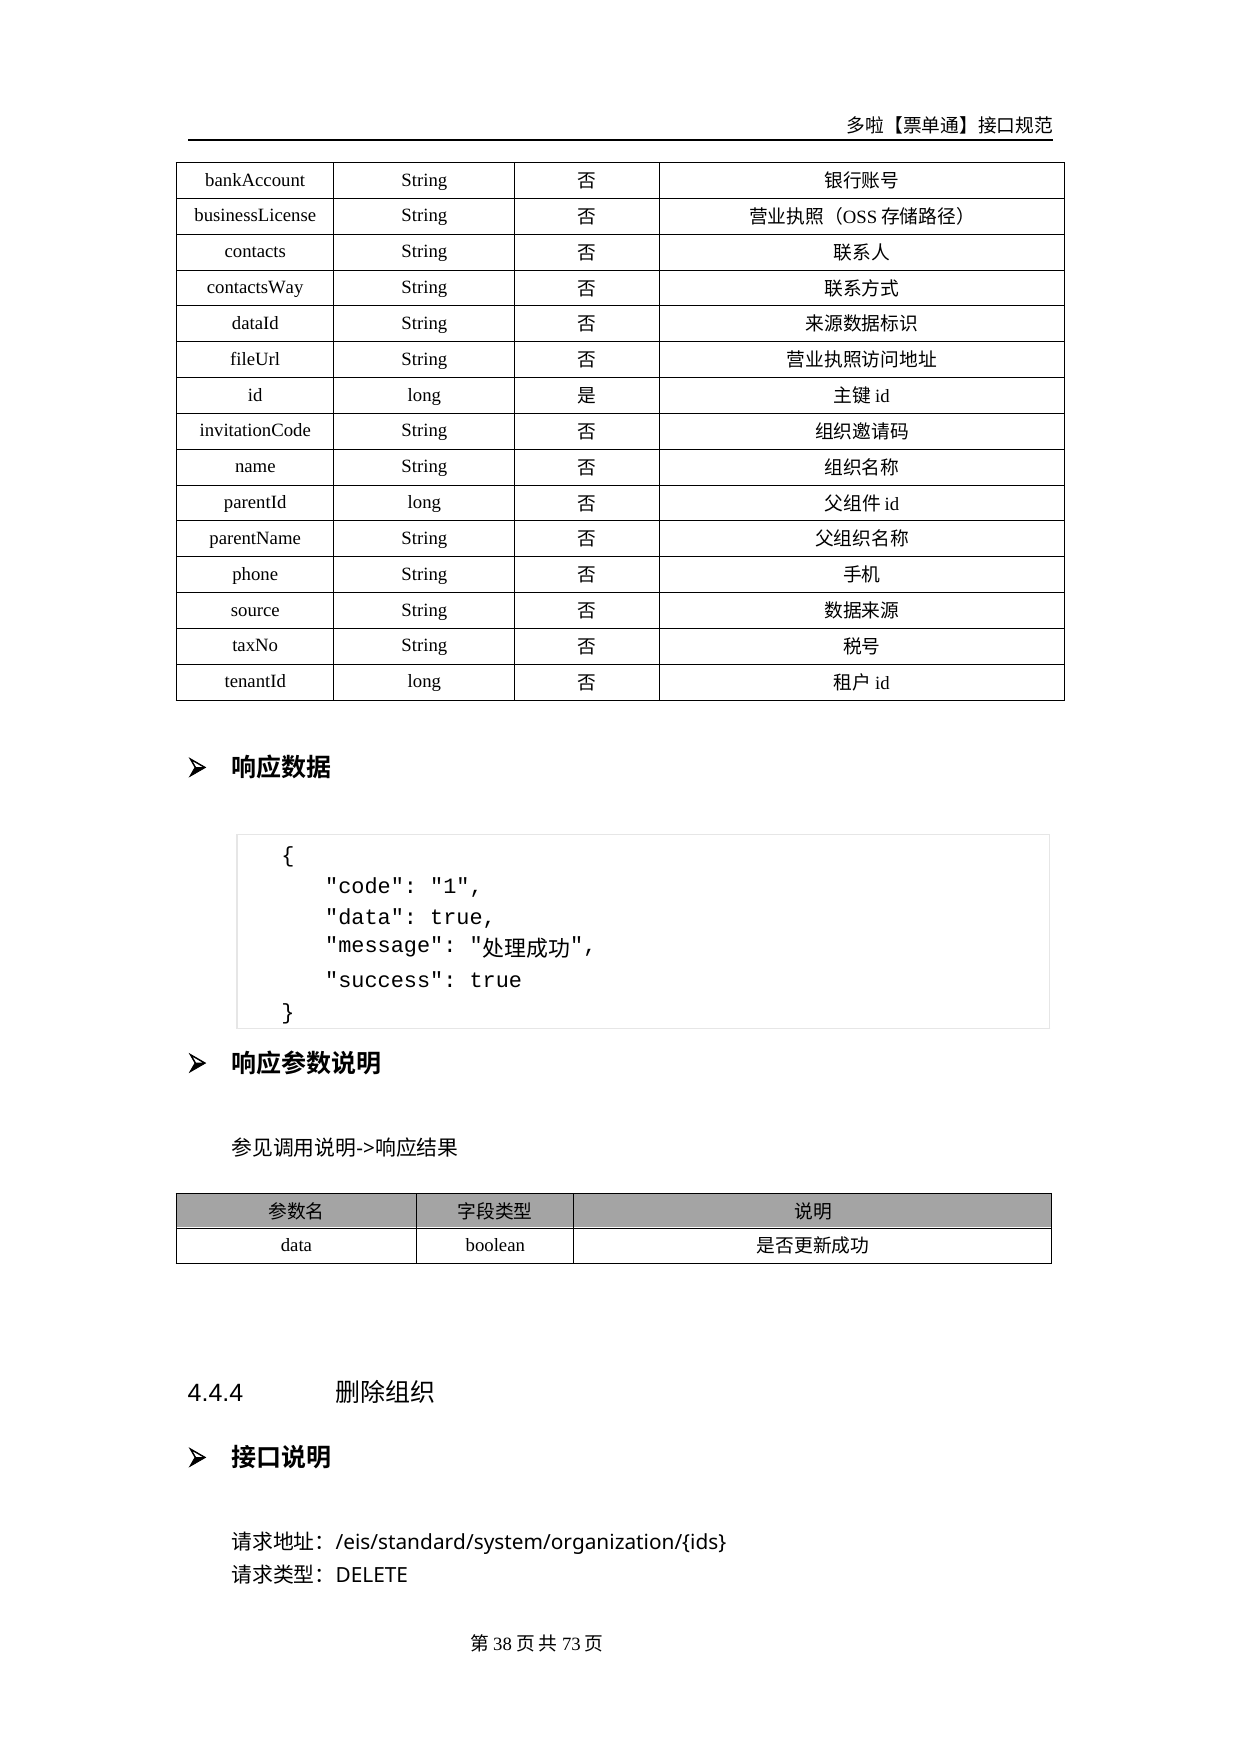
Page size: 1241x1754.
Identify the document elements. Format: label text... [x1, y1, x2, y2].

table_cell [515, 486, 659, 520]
text 请求地址：/eis/standard/system/organization/{ids} [187, 1524, 1053, 1557]
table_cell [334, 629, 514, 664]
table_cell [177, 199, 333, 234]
text } [238, 991, 1049, 1028]
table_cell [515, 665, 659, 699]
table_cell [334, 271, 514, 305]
text 请求类型：DELETE [187, 1557, 1053, 1589]
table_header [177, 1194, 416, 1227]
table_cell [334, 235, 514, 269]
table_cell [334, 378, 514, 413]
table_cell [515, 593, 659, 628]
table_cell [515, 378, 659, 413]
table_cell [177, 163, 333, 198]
text 参见调用说明->响应结果 [187, 1130, 1053, 1162]
text "data": true, [238, 897, 1049, 928]
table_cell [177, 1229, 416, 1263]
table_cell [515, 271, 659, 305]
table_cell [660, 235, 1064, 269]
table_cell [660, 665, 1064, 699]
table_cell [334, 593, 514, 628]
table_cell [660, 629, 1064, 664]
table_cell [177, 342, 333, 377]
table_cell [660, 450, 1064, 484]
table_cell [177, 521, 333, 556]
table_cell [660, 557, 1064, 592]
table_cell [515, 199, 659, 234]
text { [238, 835, 1049, 866]
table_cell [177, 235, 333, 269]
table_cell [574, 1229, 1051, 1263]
list 响应数据 [187, 733, 1053, 798]
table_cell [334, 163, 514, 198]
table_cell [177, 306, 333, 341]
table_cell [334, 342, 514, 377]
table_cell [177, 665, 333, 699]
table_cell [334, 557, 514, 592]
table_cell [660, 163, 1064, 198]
text "success": true [238, 960, 1049, 991]
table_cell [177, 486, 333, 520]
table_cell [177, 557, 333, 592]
text "code": "1", [238, 866, 1049, 897]
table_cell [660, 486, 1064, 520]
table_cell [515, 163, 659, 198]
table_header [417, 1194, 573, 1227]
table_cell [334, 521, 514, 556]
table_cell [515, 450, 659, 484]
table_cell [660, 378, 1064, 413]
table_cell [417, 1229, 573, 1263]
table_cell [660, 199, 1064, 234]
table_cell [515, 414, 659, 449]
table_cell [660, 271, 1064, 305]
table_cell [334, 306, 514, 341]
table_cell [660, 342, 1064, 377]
list 接口说明 [187, 1423, 1053, 1488]
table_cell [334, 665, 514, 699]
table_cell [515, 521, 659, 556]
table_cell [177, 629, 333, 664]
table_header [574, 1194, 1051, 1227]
list 响应参数说明 [187, 1029, 1053, 1094]
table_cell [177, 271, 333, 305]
text "message": "处理成功", [238, 928, 1049, 960]
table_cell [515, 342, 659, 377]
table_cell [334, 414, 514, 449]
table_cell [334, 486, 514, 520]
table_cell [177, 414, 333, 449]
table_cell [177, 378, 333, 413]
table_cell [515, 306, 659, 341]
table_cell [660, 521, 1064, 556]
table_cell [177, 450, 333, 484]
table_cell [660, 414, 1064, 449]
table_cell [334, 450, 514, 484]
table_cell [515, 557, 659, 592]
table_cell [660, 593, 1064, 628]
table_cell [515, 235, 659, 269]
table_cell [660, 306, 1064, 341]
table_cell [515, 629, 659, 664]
subtitle 删除组织 [187, 1358, 1053, 1423]
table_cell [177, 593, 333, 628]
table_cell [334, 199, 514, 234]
